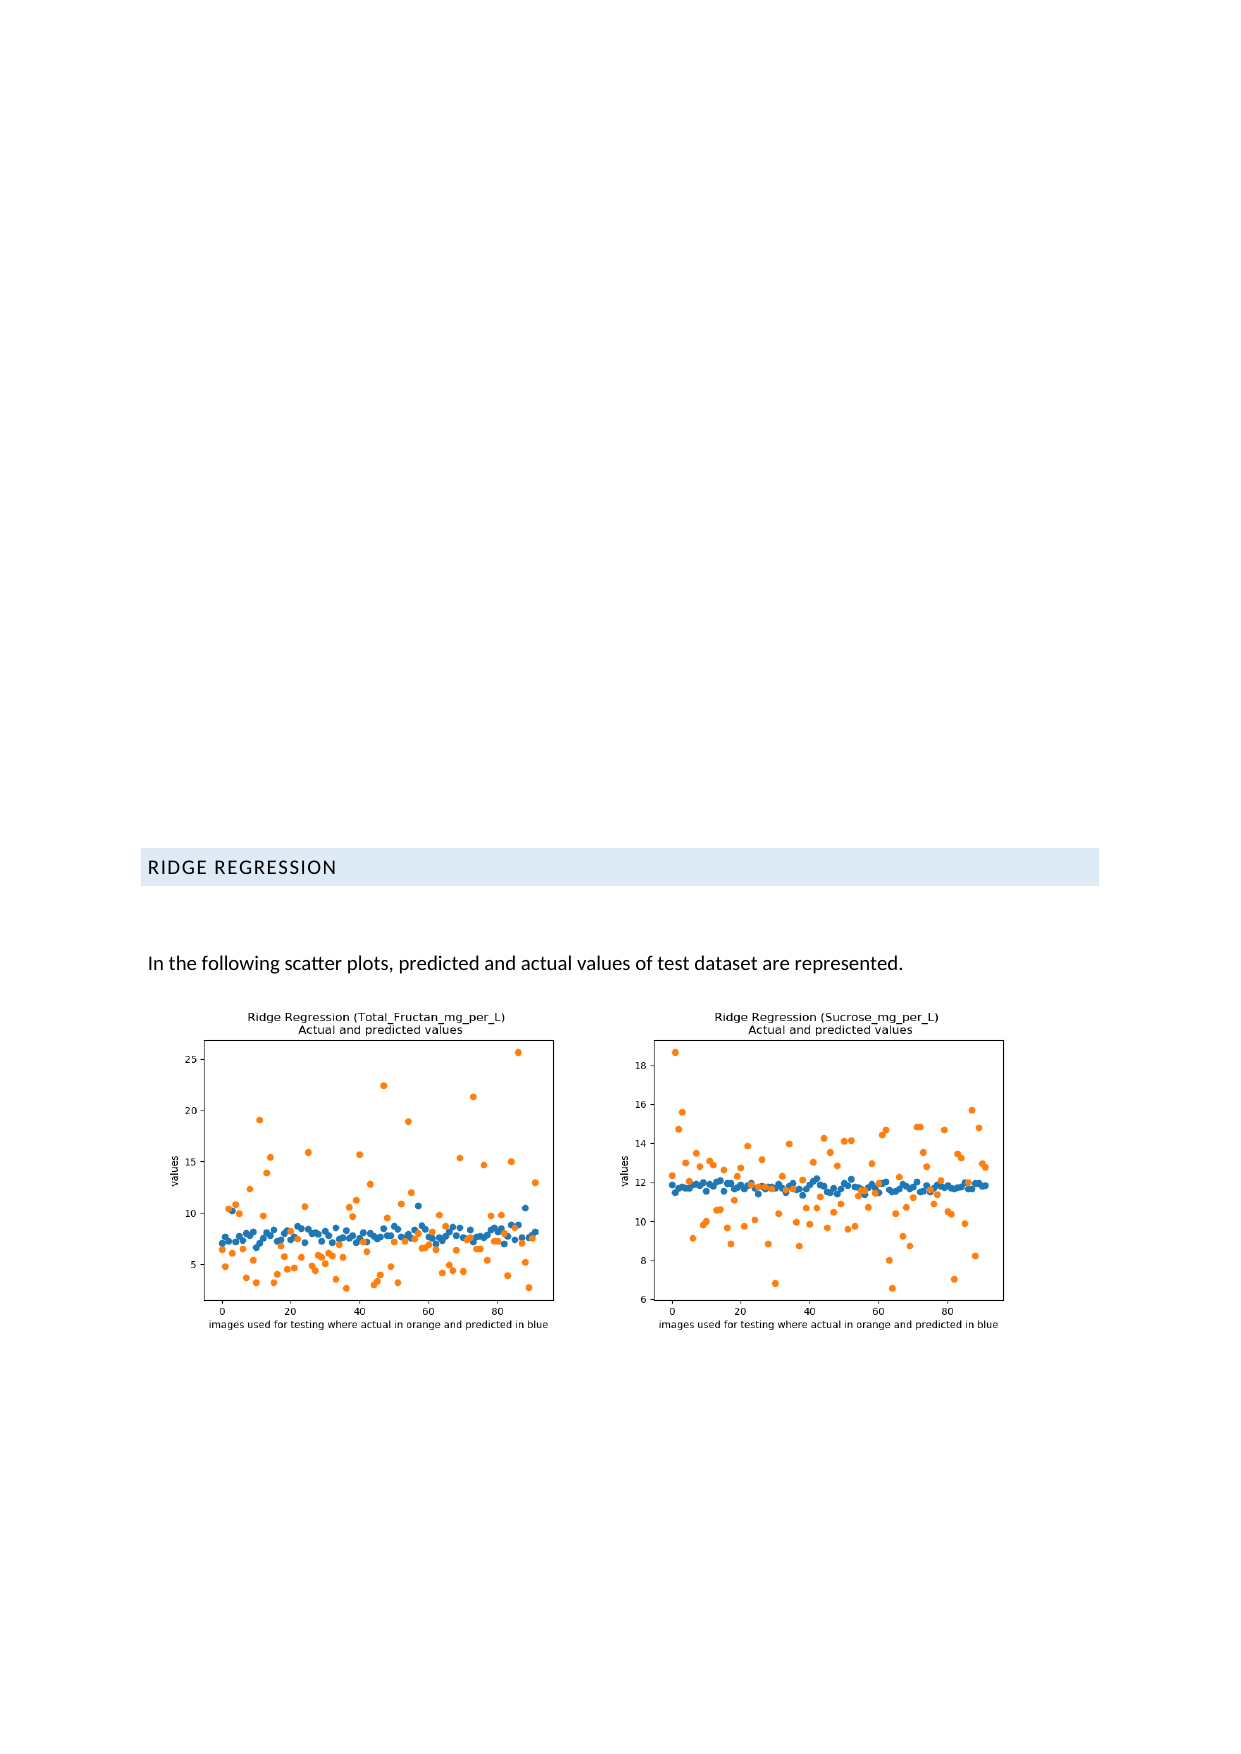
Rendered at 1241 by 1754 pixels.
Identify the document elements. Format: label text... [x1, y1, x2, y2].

subtitle Ridge Regression [148, 854, 1093, 879]
text In the following scatter plots, predicted and actual values of test dataset are represented. [148, 950, 1093, 975]
picture [147, 999, 1048, 1337]
